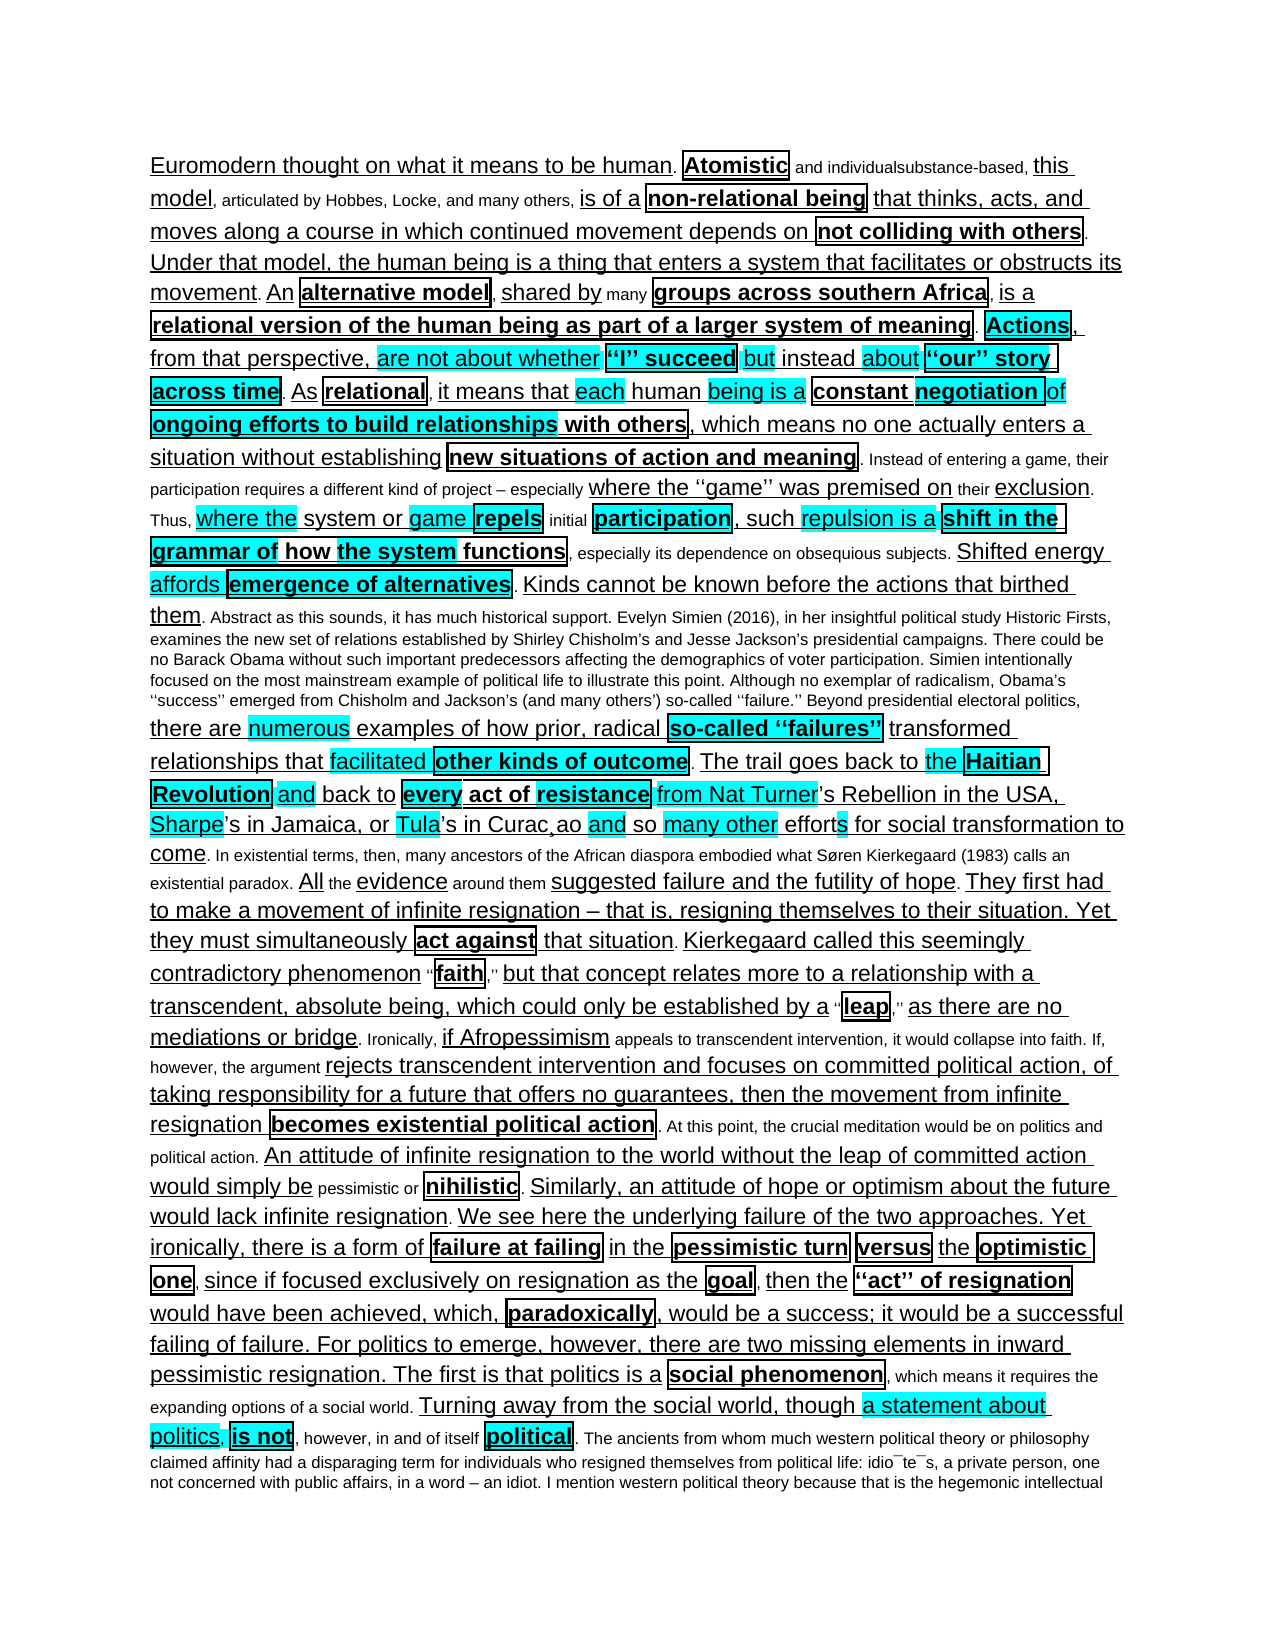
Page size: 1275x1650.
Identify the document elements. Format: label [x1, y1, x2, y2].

text [150, 150, 1125, 834]
text [150, 835, 1125, 1492]
